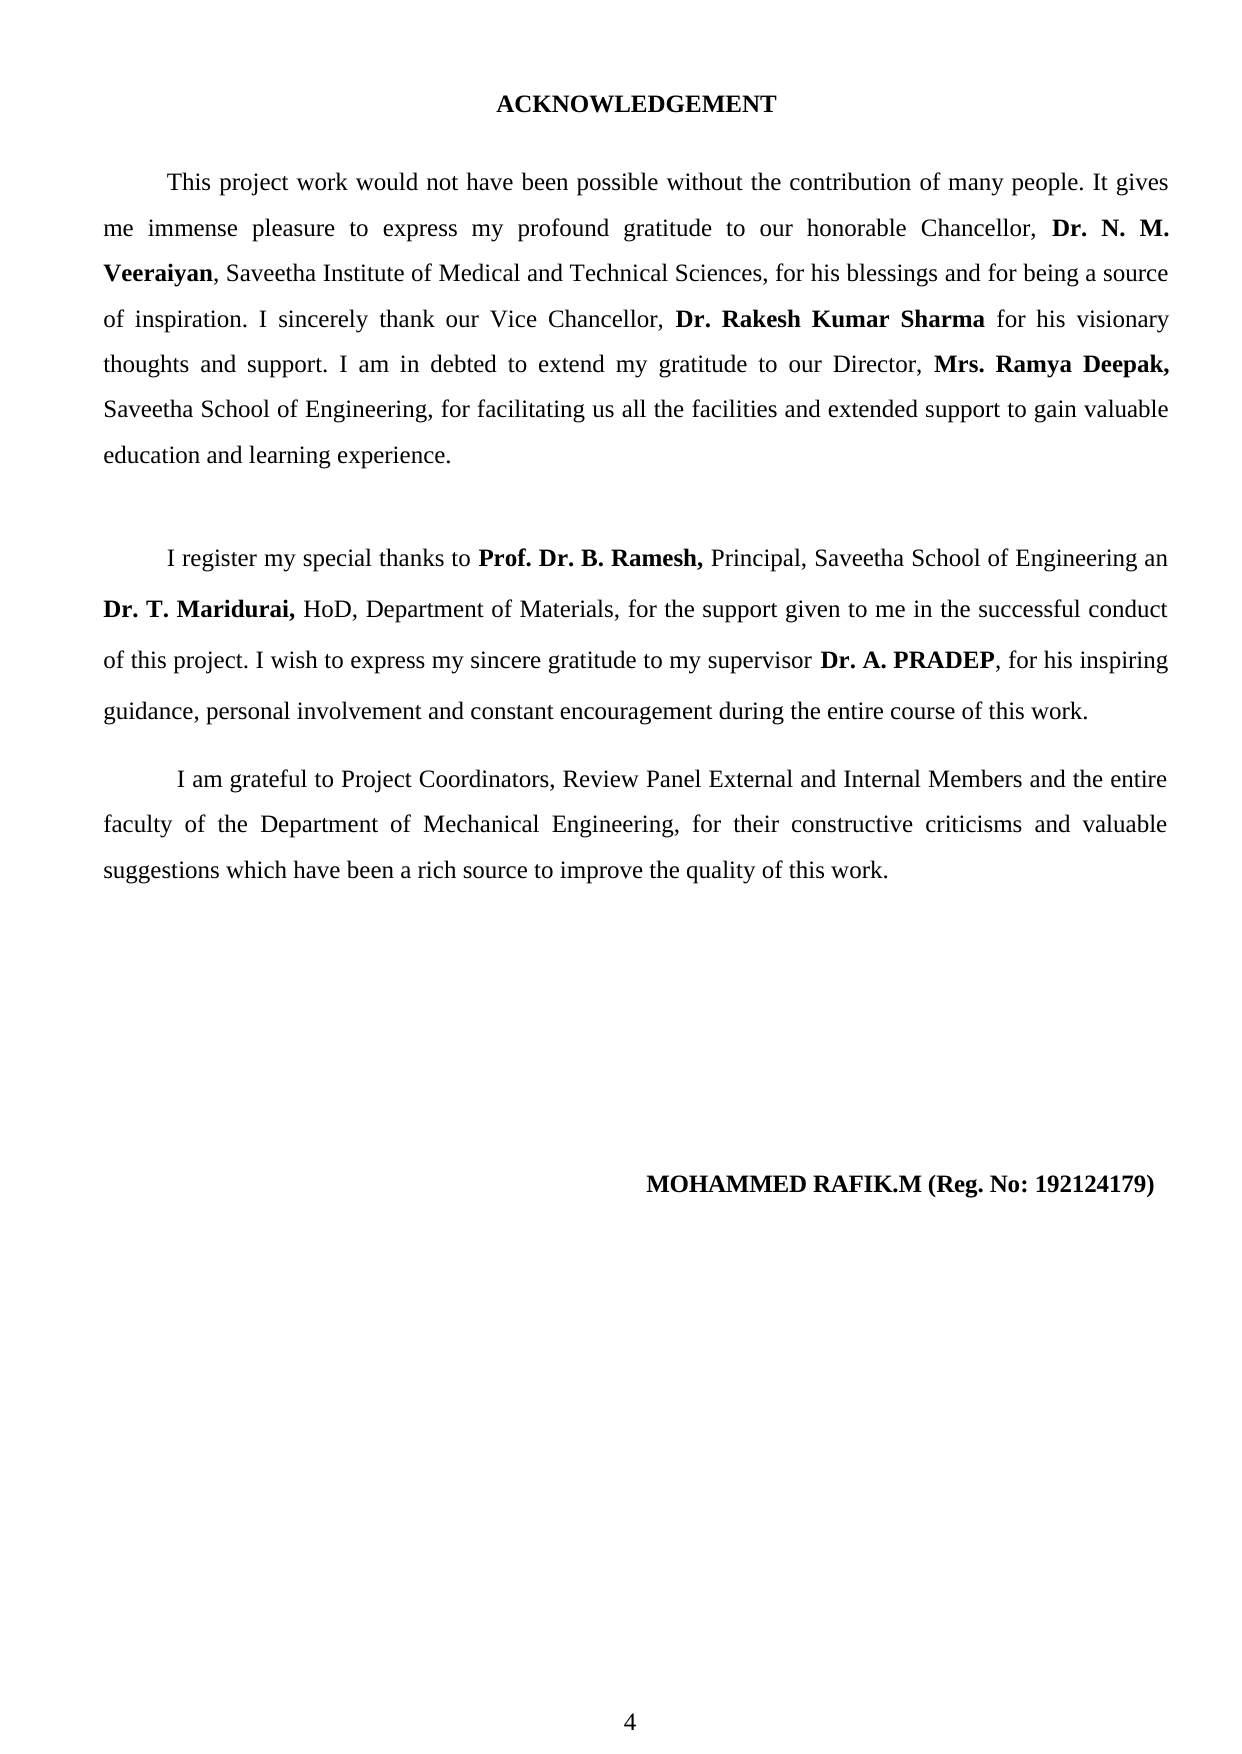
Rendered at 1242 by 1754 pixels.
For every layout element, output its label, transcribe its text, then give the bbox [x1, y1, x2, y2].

text I am grateful to Project Coordinators, Review Panel External and Internal Members and the entire faculty of the Department of Mechanical Engineering, for their constructive criticisms and valuable suggestions which have been a rich source to improve the quality of this work. [103, 764, 1169, 884]
subtitle MOHAMMED RAFIK.M (Reg. No: 192124179) [92, 1169, 1154, 1197]
subtitle ACKNOWLEDGEMENT [173, 89, 1099, 118]
text This project work would not have been possible without the contribution of many people. It gives me immense pleasure to express my profound gratitude to our honorable Chancellor, Dr. N. M. Veeraiyan, Saveetha Institute of Medical and Technical Sciences, for his blessings and for being a source of inspiration. I sincerely thank our Vice Chancellor, Dr. Rakesh Kumar Sharma for his visionary thoughts and support. I am in debted to extend my gratitude to our Director, Mrs. Ramya Deepak, Saveetha School of Engineering, for facilitating us all the facilities and extended support to gain valuable education and learning experience. [103, 167, 1169, 469]
text I register my special thanks to Prof. Dr. B. Ramesh, Principal, Saveetha School of Engineering an Dr. T. Maridurai, HoD, Department of Materials, for the support given to me in the successful conduct of this project. I wish to express my sincere gratitude to my supervisor Dr. A. PRADEP, for his inspiring guidance, personal involvement and constant encouragement during the entire course of this work. [103, 543, 1168, 725]
